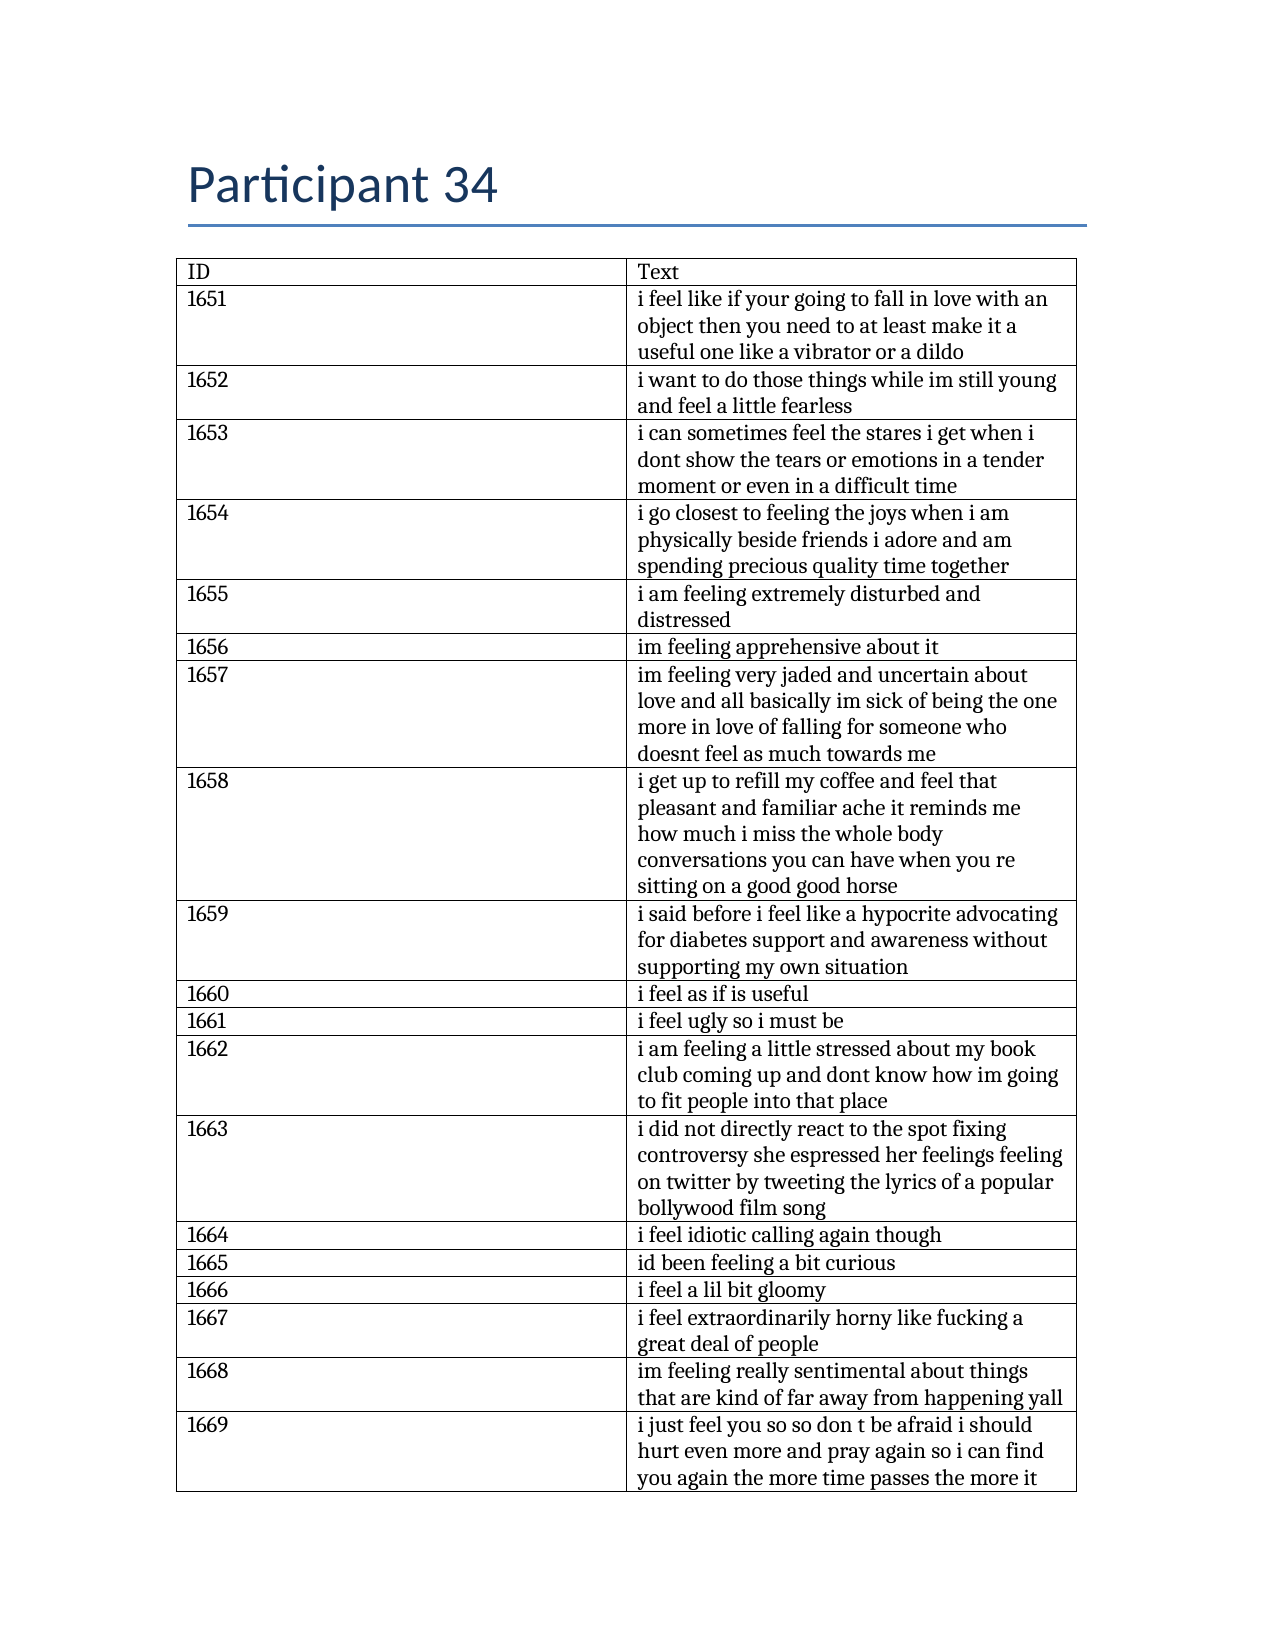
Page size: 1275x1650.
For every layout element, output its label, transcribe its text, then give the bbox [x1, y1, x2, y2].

table_cell 1665 [177, 1250, 626, 1276]
table_cell i get up to refill my coffee and feel that pleasant and familiar ache it reminds me how much i miss the whole body conversations you can have when you re sitting on a good good horse [627, 768, 1076, 900]
table_cell 1669 [177, 1412, 626, 1491]
table_cell i did not directly react to the spot fixing controversy she espressed her feelings feeling on twitter by tweeting the lyrics of a popular bollywood film song [627, 1116, 1076, 1221]
table_cell 1667 [177, 1304, 626, 1357]
table_cell i feel idiotic calling again though [627, 1222, 1076, 1248]
table_cell 1658 [177, 768, 626, 900]
table_cell im feeling very jaded and uncertain about love and all basically im sick of being the one more in love of falling for someone who doesnt feel as much towards me [627, 661, 1076, 767]
title Participant 34 [187, 150, 1087, 227]
table_cell 1662 [177, 1036, 626, 1115]
table_cell im feeling apprehensive about it [627, 634, 1076, 660]
table_cell 1652 [177, 366, 626, 419]
table_cell i feel ugly so i must be [627, 1008, 1076, 1034]
table_cell 1661 [177, 1008, 626, 1034]
table_cell 1668 [177, 1358, 626, 1411]
table_cell i feel as if is useful [627, 981, 1076, 1007]
table_header Text [627, 259, 1076, 285]
table_cell 1663 [177, 1116, 626, 1221]
table_cell 1660 [177, 981, 626, 1007]
table_cell 1664 [177, 1222, 626, 1248]
table_cell 1654 [177, 500, 626, 579]
table_cell i am feeling a little stressed about my book club coming up and dont know how im going to fit people into that place [627, 1036, 1076, 1115]
table_cell i feel like if your going to fall in love with an object then you need to at least make it a useful one like a vibrator or a dildo [627, 286, 1076, 365]
table_cell 1653 [177, 420, 626, 499]
table_cell i feel extraordinarily horny like fucking a great deal of people [627, 1304, 1076, 1357]
table_cell i feel a lil bit gloomy [627, 1277, 1076, 1303]
table_cell 1657 [177, 661, 626, 767]
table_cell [627, 1412, 1076, 1491]
table_cell i can sometimes feel the stares i get when i dont show the tears or emotions in a tender moment or even in a difficult time [627, 420, 1076, 499]
table_cell 1666 [177, 1277, 626, 1303]
table_cell 1659 [177, 901, 626, 980]
table_cell 1655 [177, 580, 626, 633]
table_cell id been feeling a bit curious [627, 1250, 1076, 1276]
table_cell 1651 [177, 286, 626, 365]
table_cell i want to do those things while im still young and feel a little fearless [627, 366, 1076, 419]
table_cell i am feeling extremely disturbed and distressed [627, 580, 1076, 633]
table_cell im feeling really sentimental about things that are kind of far away from happening yall [627, 1358, 1076, 1411]
table_cell 1656 [177, 634, 626, 660]
table_header ID [177, 259, 626, 285]
table_cell i go closest to feeling the joys when i am physically beside friends i adore and am spending precious quality time together [627, 500, 1076, 579]
table_cell i said before i feel like a hypocrite advocating for diabetes support and awareness without supporting my own situation [627, 901, 1076, 980]
